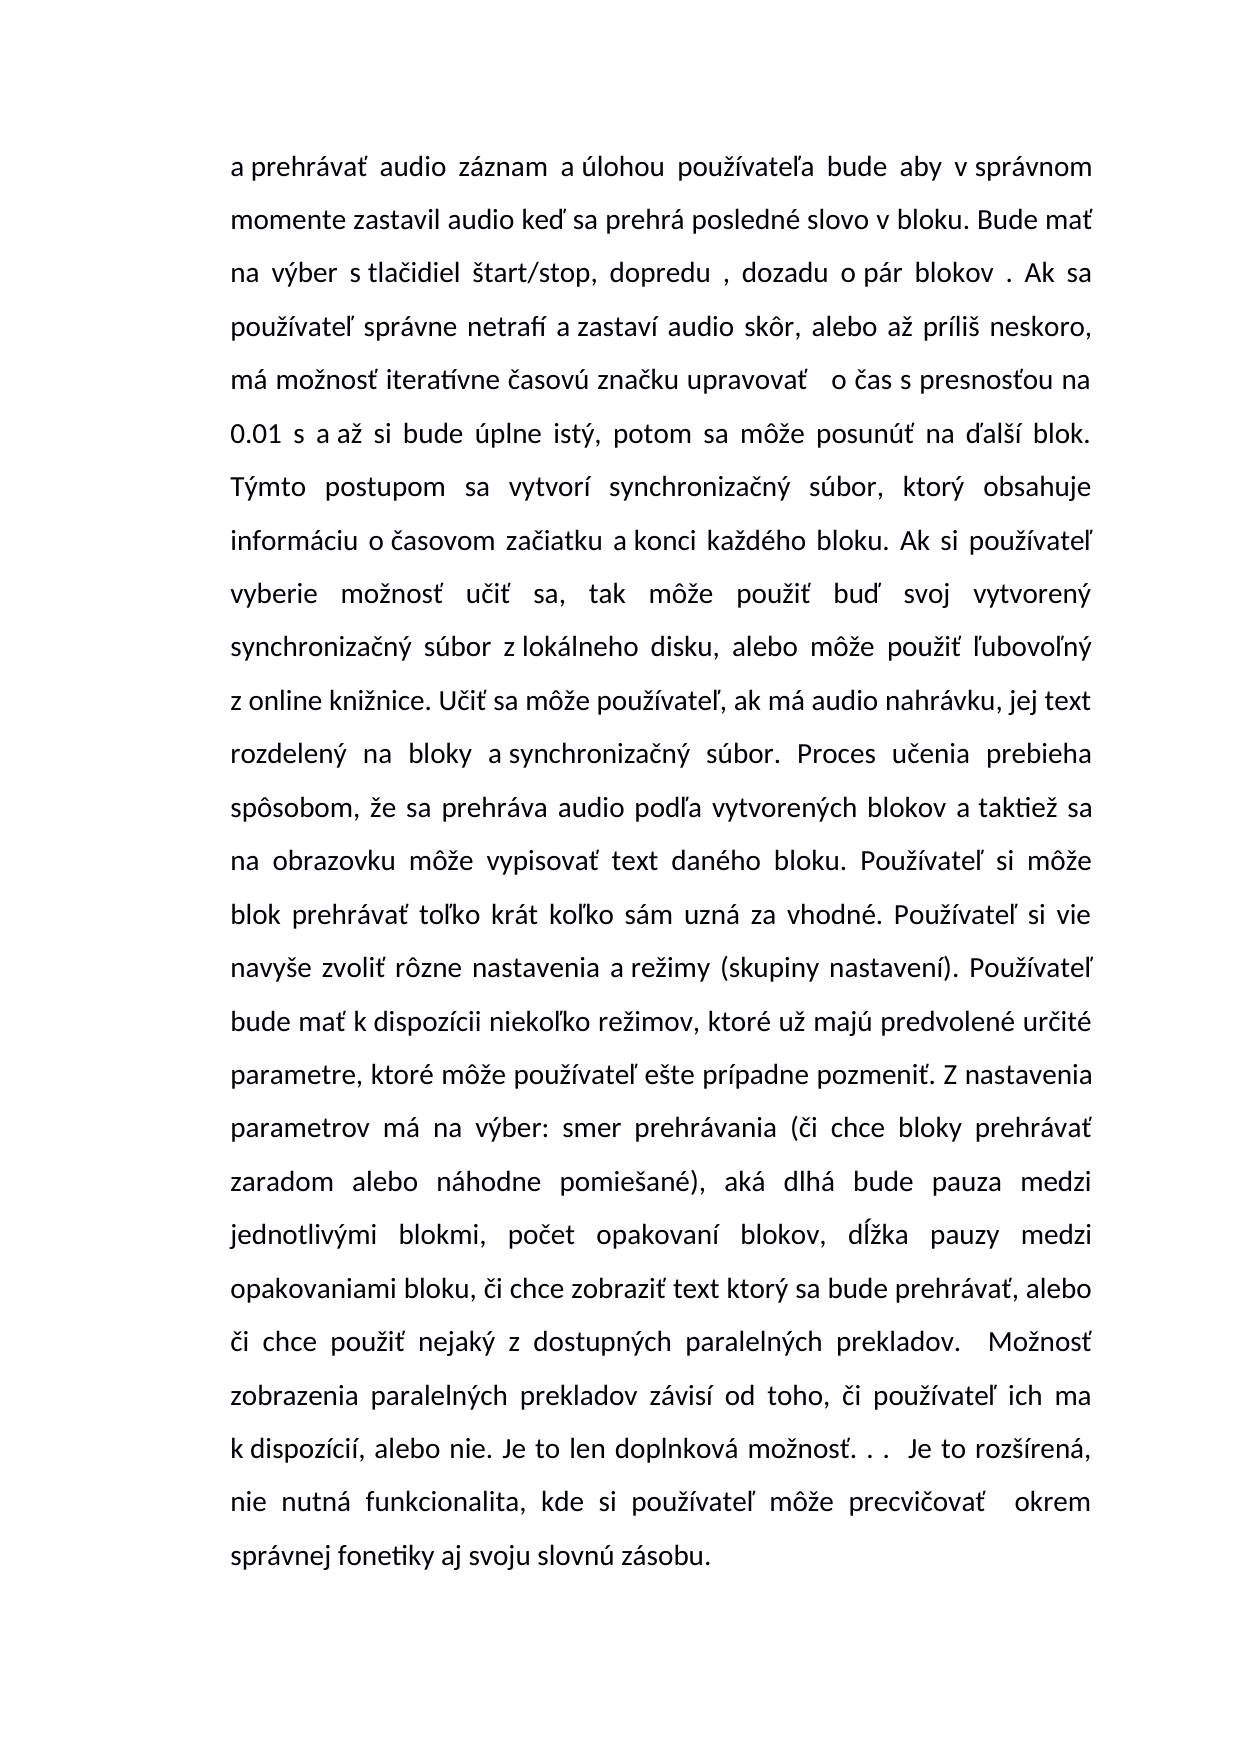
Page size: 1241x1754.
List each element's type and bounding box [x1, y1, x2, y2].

list [230, 148, 1093, 1573]
